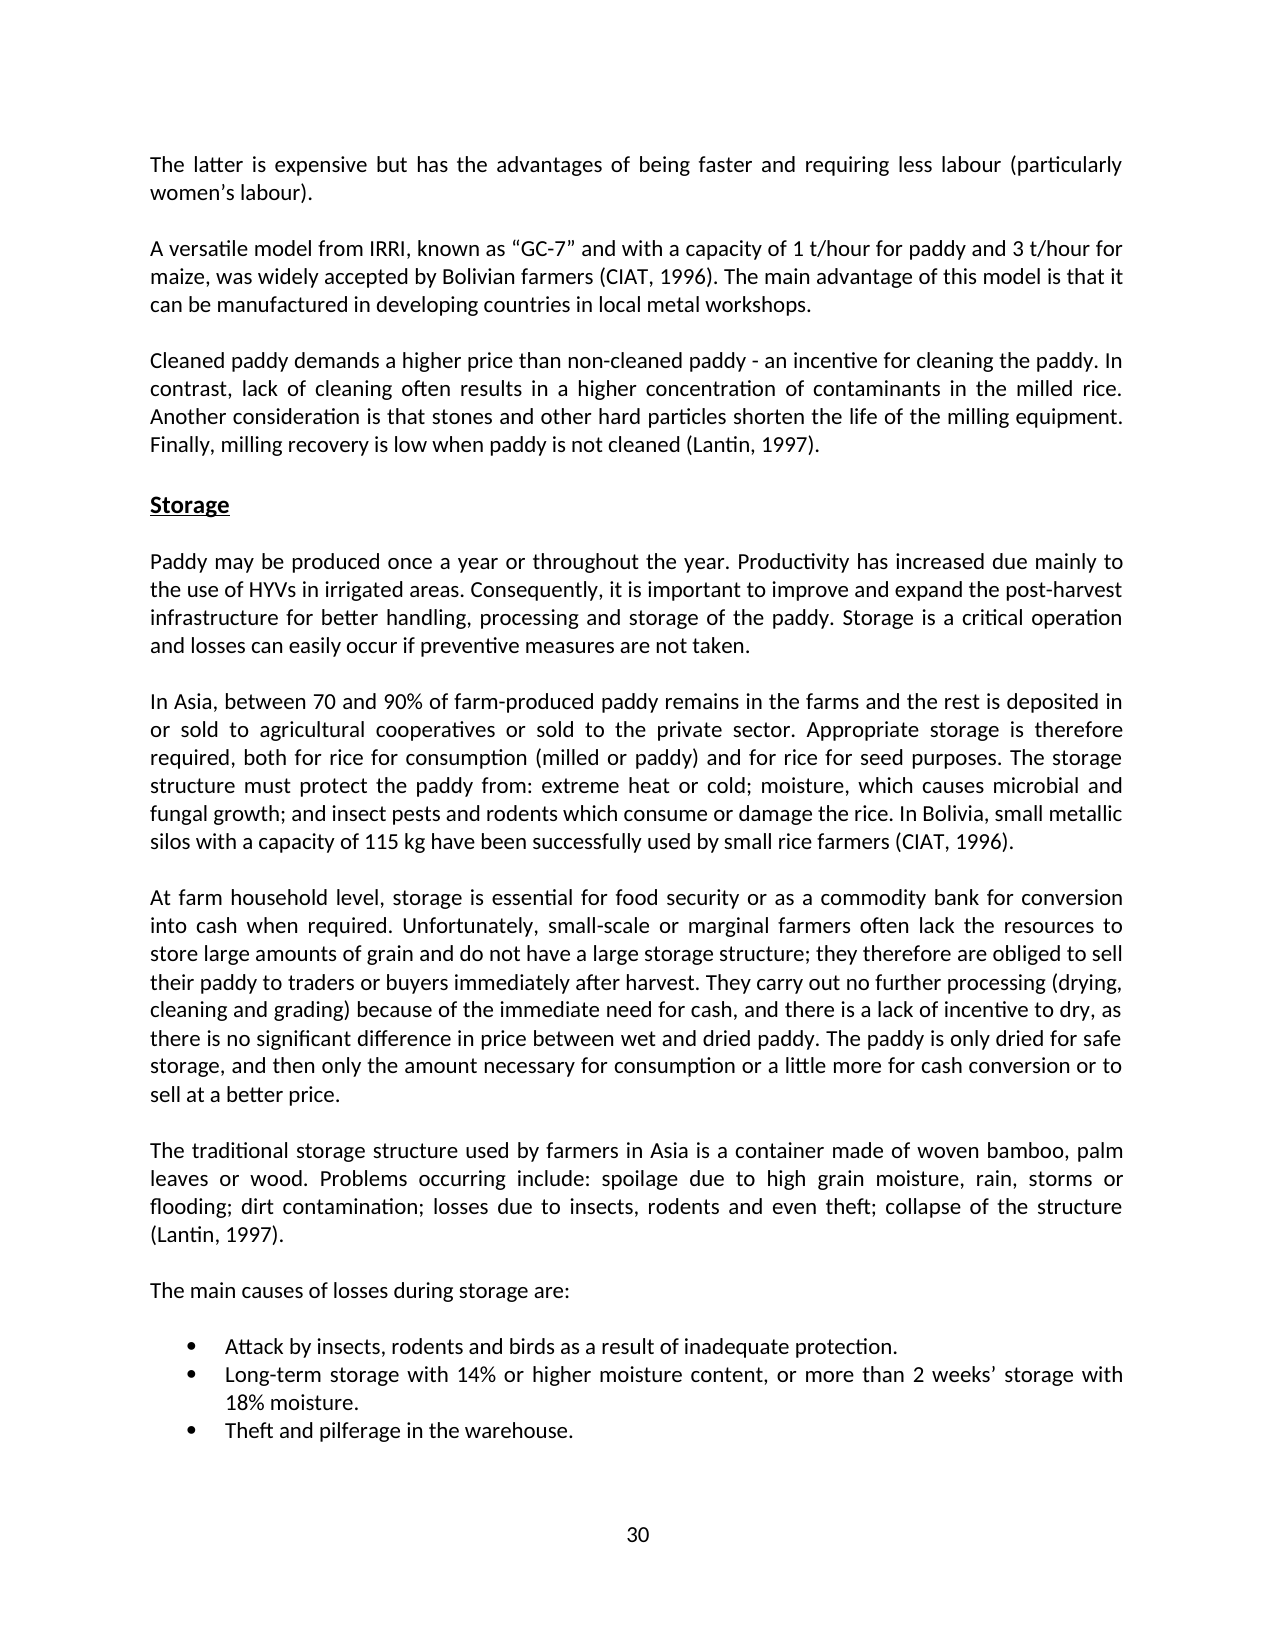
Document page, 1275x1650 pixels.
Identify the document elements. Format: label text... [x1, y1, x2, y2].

text The traditional storage structure used by farmers in Asia is a container made of woven bamboo, palm leaves or wood. Problems occurring include: spoilage due to high grain moisture, rain, storms or flooding; dirt contamination; losses due to insects, rodents and even theft; collapse of the structure (Lantin, 1997). [150, 1136, 1125, 1248]
text The main causes of losses during storage are: [150, 1276, 1125, 1304]
text Storage [150, 489, 1125, 519]
text At farm household level, storage is essential for food security or as a commodity bank for conversion into cash when required. Unfortunately, small-scale or marginal farmers often lack the resources to store large amounts of grain and do not have a large storage structure; they therefore are obliged to sell their paddy to traders or buyers immediately after harvest. They carry out no further processing (drying, cleaning and grading) because of the immediate need for cash, and there is a lack of incentive to dry, as there is no significant difference in price between wet and dried paddy. The paddy is only dried for safe storage, and then only the amount necessary for consumption or a little more for cash conversion or to sell at a better price. [150, 883, 1125, 1108]
list Theft and pilferage in the warehouse. [187, 1416, 1125, 1444]
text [150, 150, 1125, 206]
text Cleaned paddy demands a higher price than non-cleaned paddy - an incentive for cleaning the paddy. In contrast, lack of cleaning often results in a higher concentration of contaminants in the milled rice. Another consideration is that stones and other hard particles shorten the life of the milling equipment. Finally, milling recovery is low when paddy is not cleaned (Lantin, 1997). [150, 346, 1125, 458]
list Long-term storage with 14% or higher moisture content, or more than 2 weeks’ storage with 18% moisture. [187, 1360, 1125, 1416]
text A versatile model from IRRI, known as “GC-7” and with a capacity of 1 t/hour for paddy and 3 t/hour for maize, was widely accepted by Bolivian farmers (CIAT, 1996). The main advantage of this model is that it can be manufactured in developing countries in local metal workshops. [150, 234, 1125, 318]
list Attack by insects, rodents and birds as a result of inadequate protection. [187, 1332, 1125, 1360]
text Paddy may be produced once a year or throughout the year. Productivity has increased due mainly to the use of HYVs in irrigated areas. Consequently, it is important to improve and expand the post-harvest infrastructure for better handling, processing and storage of the paddy. Storage is a critical operation and losses can easily occur if preventive measures are not taken. [150, 547, 1125, 659]
text In Asia, between 70 and 90% of farm-produced paddy remains in the farms and the rest is deposited in or sold to agricultural cooperatives or sold to the private sector. Appropriate storage is therefore required, both for rice for consumption (milled or paddy) and for rice for seed purposes. The storage structure must protect the paddy from: extreme heat or cold; moisture, which causes microbial and fungal growth; and insect pests and rodents which consume or damage the rice. In Bolivia, small metallic silos with a capacity of 115 kg have been successfully used by small rice farmers (CIAT, 1996). [150, 687, 1125, 856]
